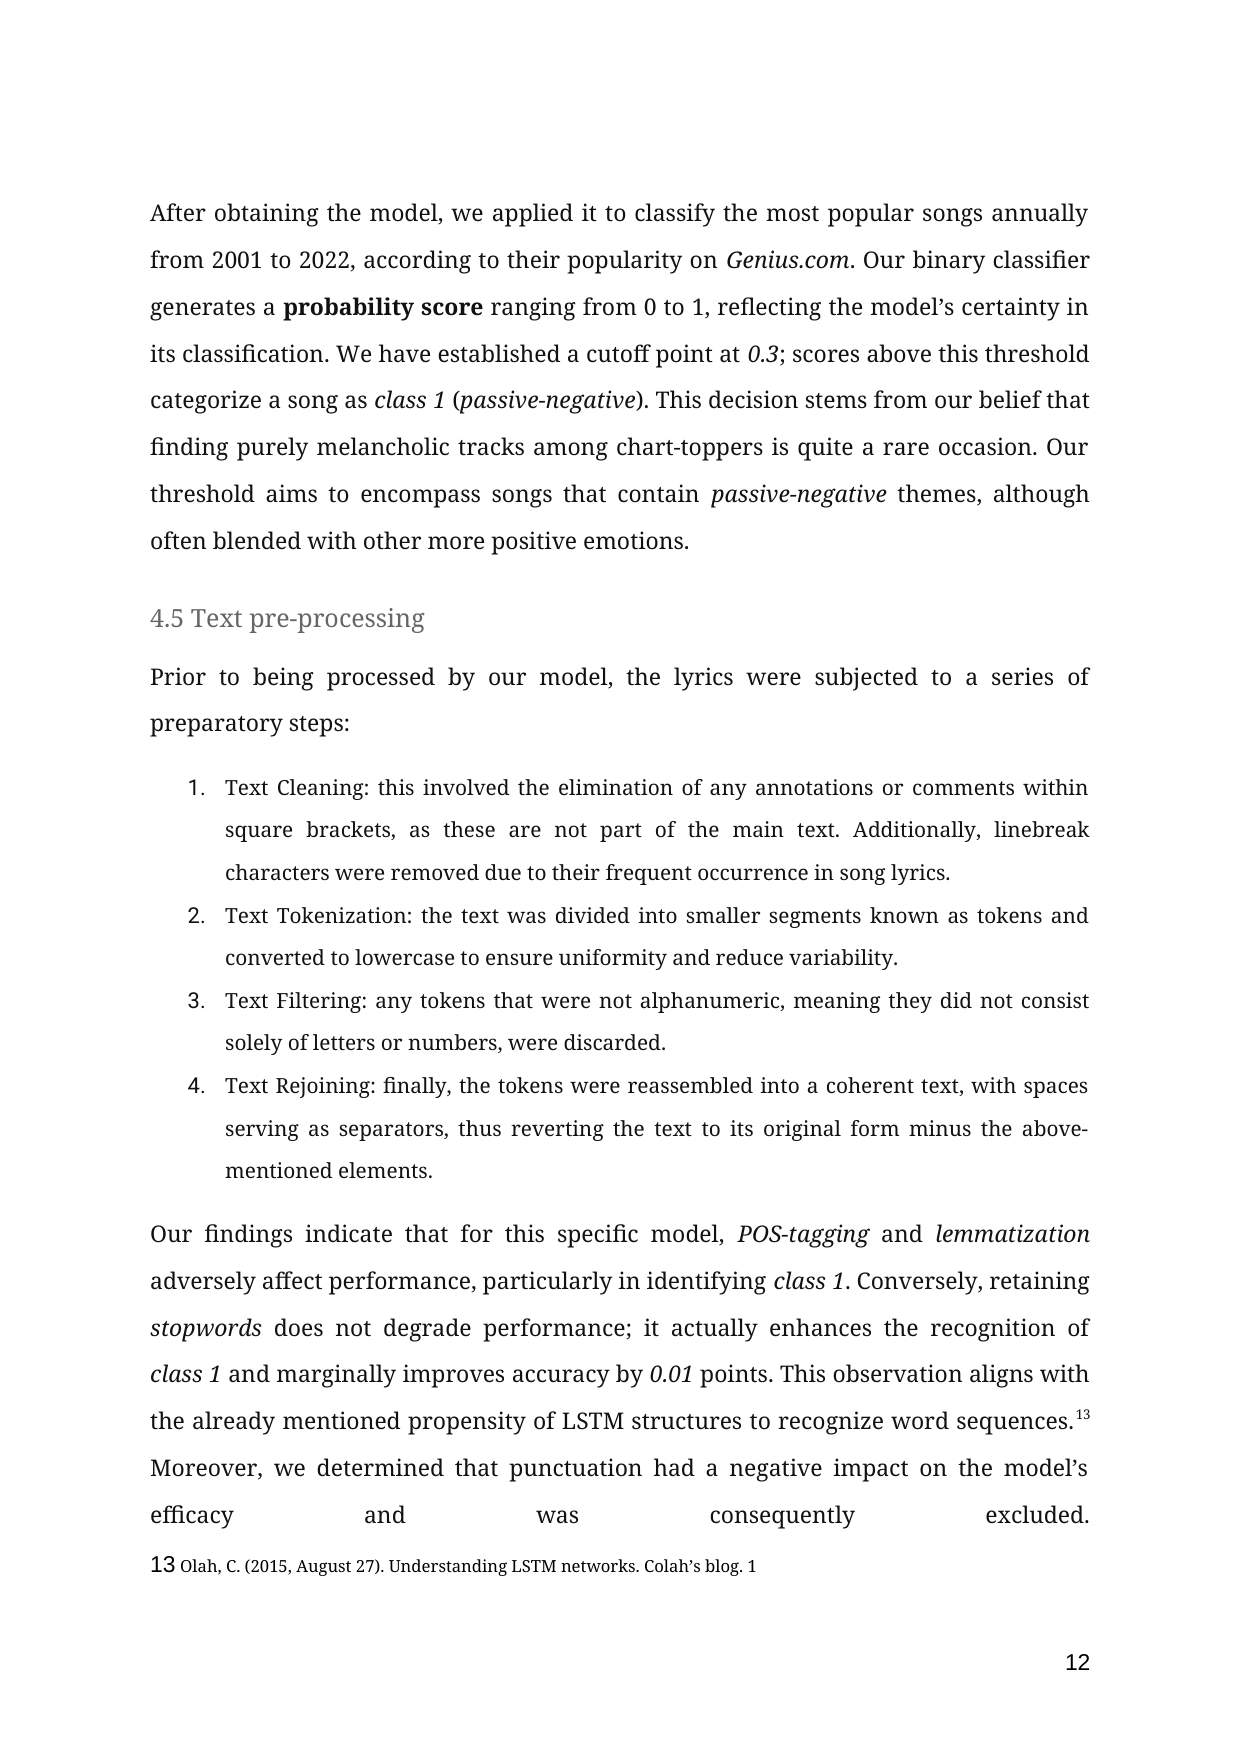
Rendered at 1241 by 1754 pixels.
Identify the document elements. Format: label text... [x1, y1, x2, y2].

text Prior to being processed by our model, the lyrics were subjected to a series of preparatory steps: [150, 660, 1090, 738]
list Text Cleaning: this involved the elimination of any annotations or comments within square brackets, as these are not part of the main text. Additionally, linebreak characters were removed due to their frequent occurrence in song lyrics. [187, 773, 1090, 887]
list Text Filtering: any tokens that were not alphanumeric, meaning they did not consist solely of letters or numbers, were discarded. [187, 986, 1090, 1057]
text After obtaining the model, we applied it to classify the most popular songs annually from 2001 to 2022, according to their popularity on Genius.com. Our binary classifier generates a probability score ranging from 0 to 1, reflecting the model’s certainty in its classification. We have established a cutoff point at 0.3; scores above this threshold categorize a song as class 1 (passive-negative). This decision stems from our belief that finding purely melancholic tracks among chart-toppers is quite a rare occasion. Our threshold aims to encompass songs that contain passive-negative themes, although often blended with other more positive emotions. [150, 197, 1090, 556]
list Text Rejoining: finally, the tokens were reassembled into a coherent text, with spaces serving as separators, thus reverting the text to its original form minus the above-mentioned elements. [187, 1071, 1090, 1185]
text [150, 1218, 1090, 1530]
list Text Tokenization: the text was divided into smaller segments known as tokens and converted to lowercase to ensure uniformity and reduce variability. [187, 901, 1090, 972]
subtitle 4.5 Text pre-processing [150, 601, 1090, 635]
